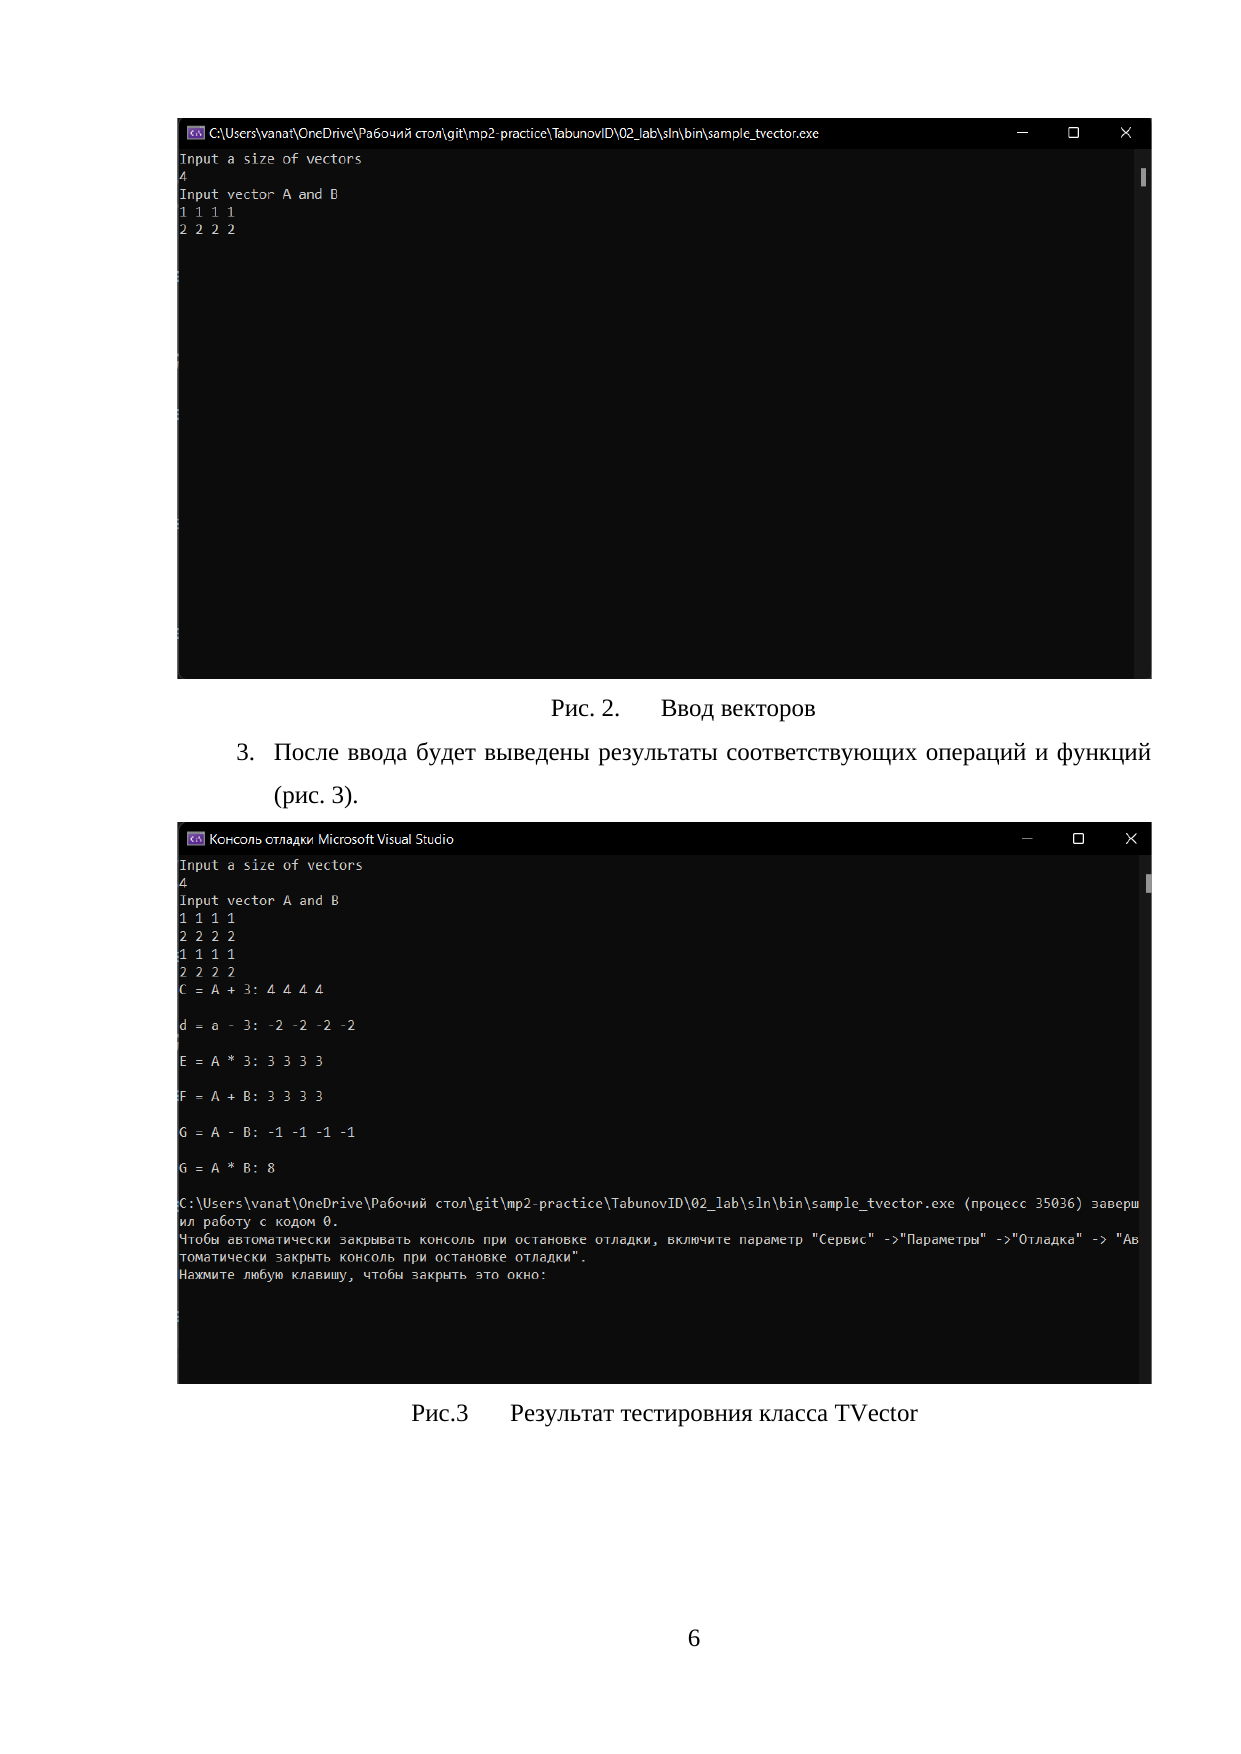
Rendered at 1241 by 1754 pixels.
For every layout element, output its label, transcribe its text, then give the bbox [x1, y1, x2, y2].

picture [177, 118, 1152, 679]
list После ввода будет выведены результаты соответствующих операций и функций (рис. 3). [236, 737, 1152, 808]
text Ввод векторов [215, 693, 1152, 722]
text Рис.3 Результат тестировния класса TVector [177, 1398, 1152, 1426]
picture [177, 822, 1152, 1384]
